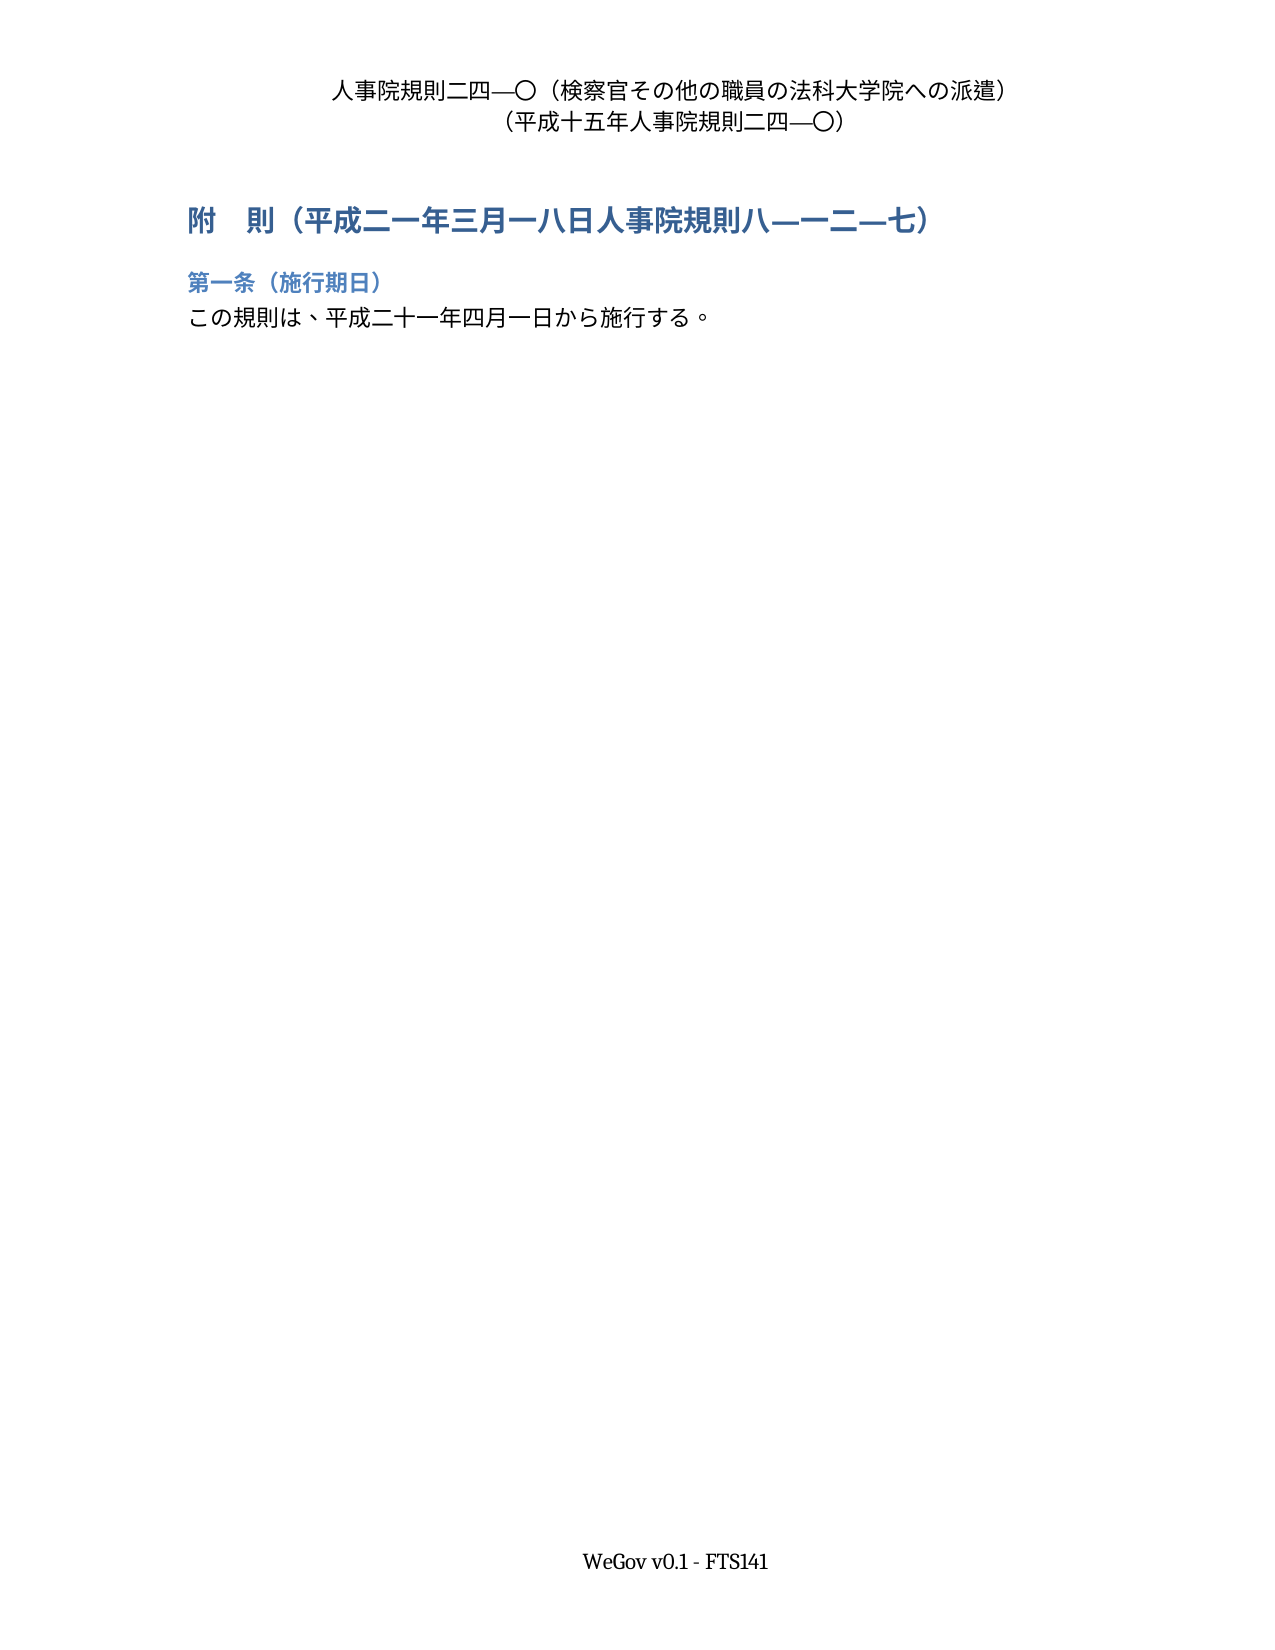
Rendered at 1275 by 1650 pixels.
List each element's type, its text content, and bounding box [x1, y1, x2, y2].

text この規則は、平成二十一年四月一日から施行する。 [187, 302, 1087, 334]
subtitle 附 則（平成二一年三月一八日人事院規則八―一二―七） [187, 200, 1087, 240]
subtitle 第一条（施行期日） [187, 266, 1087, 298]
